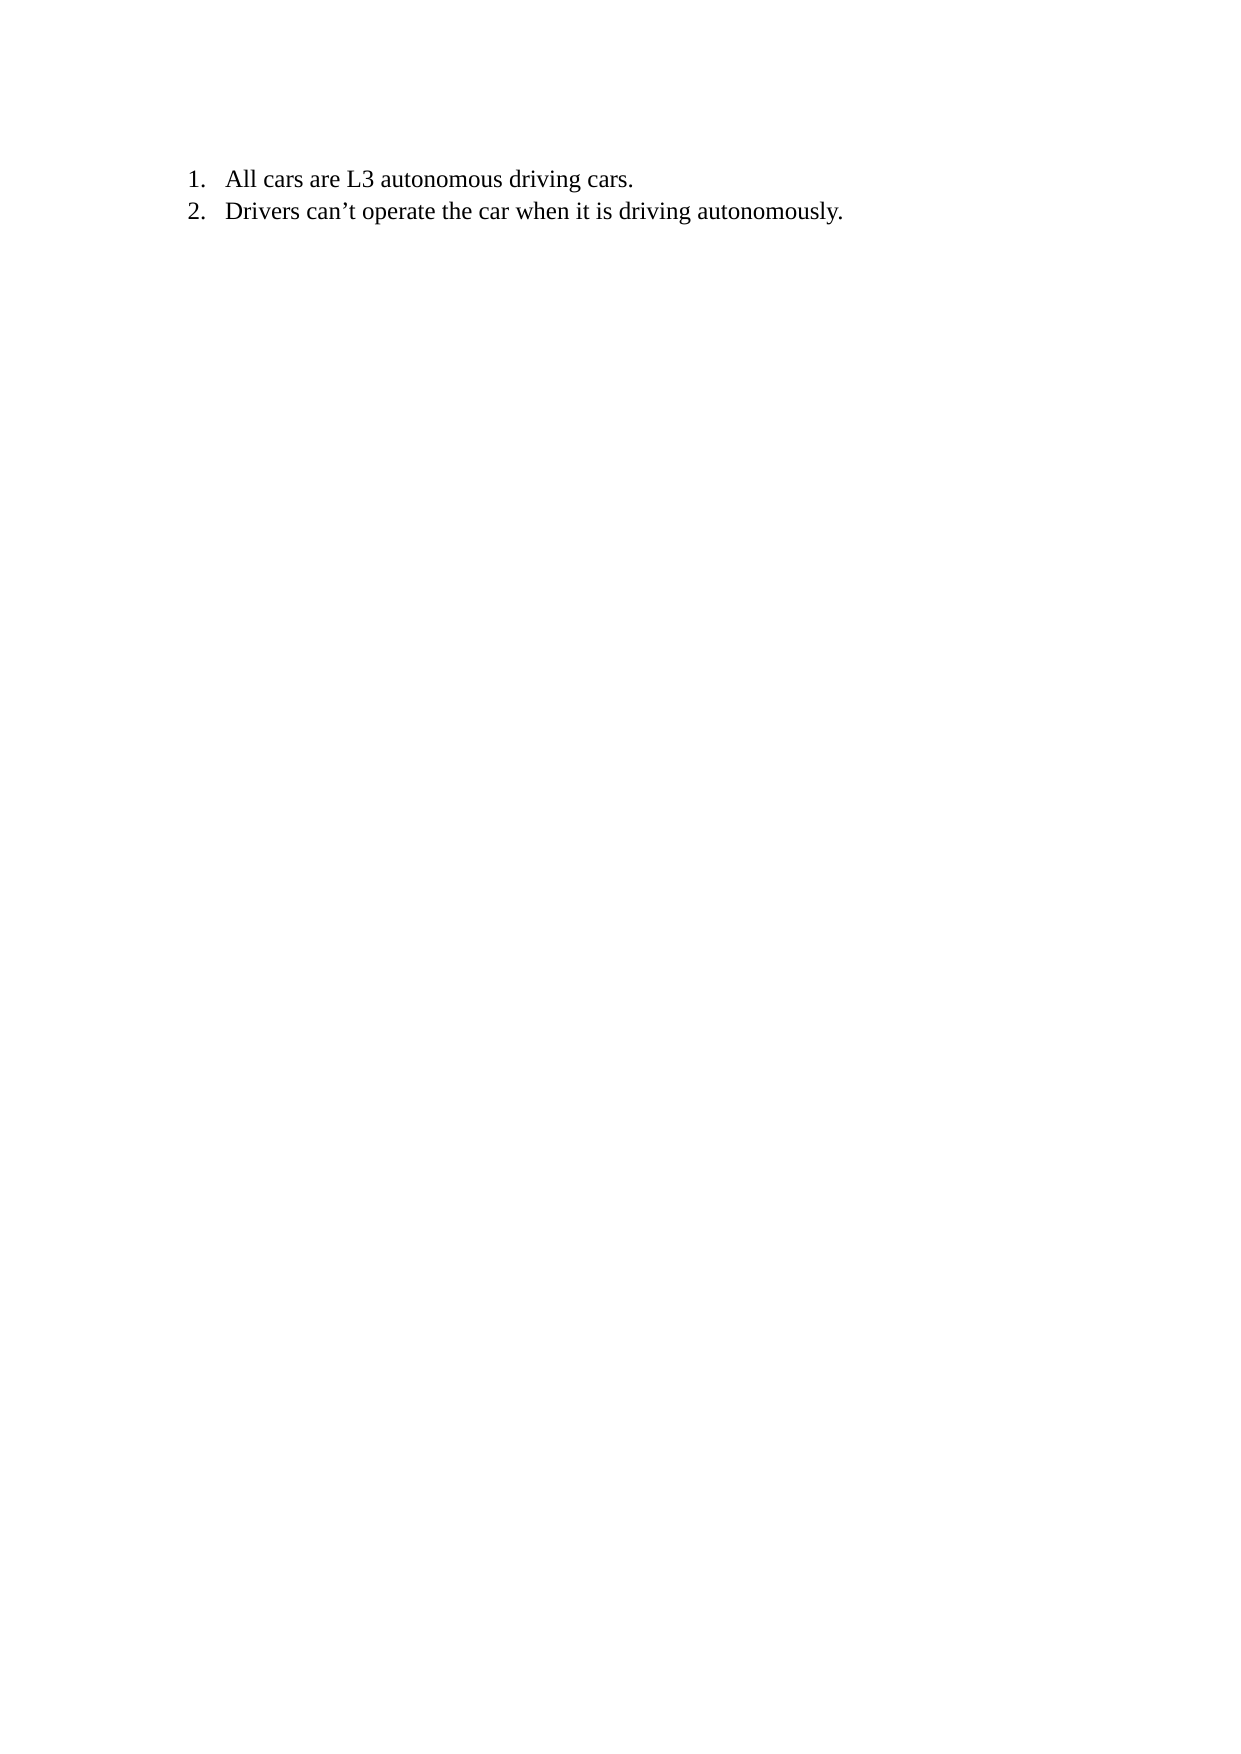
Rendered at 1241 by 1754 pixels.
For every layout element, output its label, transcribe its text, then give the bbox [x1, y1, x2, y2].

list All cars are L3 autonomous driving cars. [187, 162, 1053, 194]
list Drivers can’t operate the car when it is driving autonomously. [187, 194, 1053, 227]
